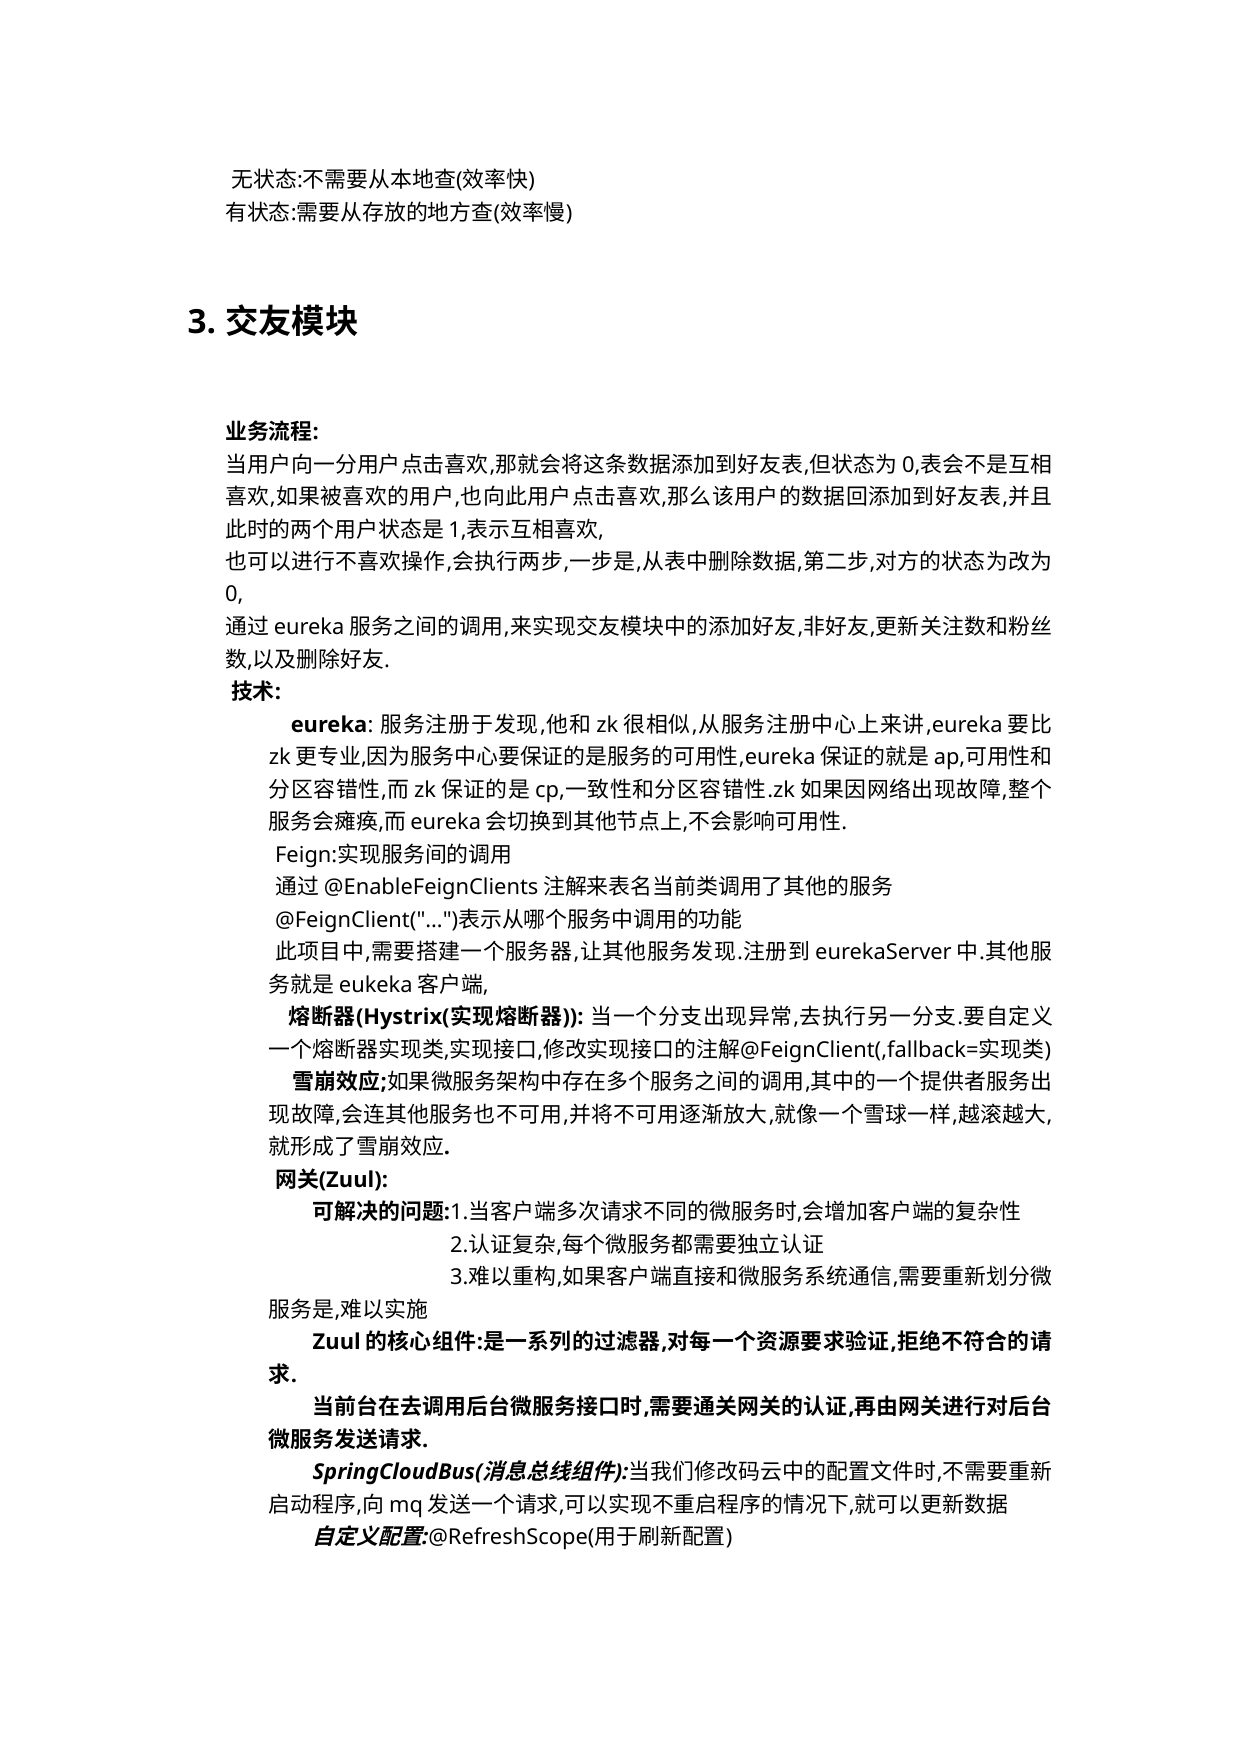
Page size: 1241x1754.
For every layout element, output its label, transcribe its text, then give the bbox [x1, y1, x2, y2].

list @FeignClient("…")表示从哪个服务中调用的功能 [269, 901, 1053, 934]
text 有状态:需要从存放的地方查(效率慢) [187, 194, 1053, 227]
list 雪崩效应;如果微服务架构中存在多个服务之间的调用,其中的一个提供者服务出现故障,会连其他服务也不可用,并将不可用逐渐放大,就像一个雪球一样,越滚越大,就形成了雪崩效应. [269, 1064, 1053, 1161]
list 业务流程: [225, 414, 1053, 446]
list 技术: [225, 674, 1053, 706]
list 网关(Zuul): [269, 1161, 1053, 1194]
subtitle 交友模块 [187, 287, 1053, 352]
text 无状态:不需要从本地查(效率快) [187, 162, 1053, 194]
list 此项目中,需要搭建一个服务器,让其他服务发现.注册到eurekaServer中.其他服务就是eukeka客户端, [269, 934, 1053, 999]
list 通过 @EnableFeignClients注解来表名当前类调用了其他的服务 [269, 869, 1053, 901]
list eureka: 服务注册于发现,他和zk很相似,从服务注册中心上来讲,eureka要比zk更专业,因为服务中心要保证的是服务的可用性,eureka保证的就是ap,可用性和分区容错性,而zk保证的是cp,一致性和分区容错性.zk如果因网络出现故障,整个服务会瘫痪,而eureka会切换到其他节点上,不会影响可用性. [269, 706, 1053, 836]
list 2.认证复杂,每个微服务都需要独立认证 [269, 1226, 1053, 1259]
list 通过eureka服务之间的调用,来实现交友模块中的添加好友,非好友,更新关注数和粉丝数,以及删除好友. [225, 609, 1053, 674]
list 熔断器(Hystrix(实现熔断器)): 当一个分支出现异常,去执行另一分支.要自定义一个熔断器实现类,实现接口,修改实现接口的注解@FeignClient(,fallback=实现类) [269, 999, 1053, 1064]
list SpringCloudBus(消息总线组件):当我们修改码云中的配置文件时,不需要重新启动程序,向 mq发送一个请求,可以实现不重启程序的情况下,就可以更新数据 [269, 1454, 1053, 1519]
list 当用户向一分用户点击喜欢,那就会将这条数据添加到好友表,但状态为0,表会不是互相喜欢,如果被喜欢的用户,也向此用户点击喜欢,那么该用户的数据回添加到好友表,并且此时的两个用户状态是1,表示互相喜欢, [225, 446, 1053, 544]
list 也可以进行不喜欢操作,会执行两步,一步是,从表中删除数据,第二步,对方的状态为改为0, [225, 544, 1053, 609]
list 3.难以重构,如果客户端直接和微服务系统通信,需要重新划分微服务是,难以实施 [269, 1259, 1053, 1324]
list Feign:实现服务间的调用 [269, 836, 1053, 869]
list 自定义配置:@RefreshScope(用于刷新配置) [269, 1519, 1053, 1551]
list 当前台在去调用后台微服务接口时,需要通关网关的认证,再由网关进行对后台微服务发送请求. [269, 1389, 1053, 1454]
list Zuul的核心组件:是一系列的过滤器,对每一个资源要求验证,拒绝不符合的请求. [269, 1324, 1053, 1389]
list 可解决的问题:1.当客户端多次请求不同的微服务时,会增加客户端的复杂性 [269, 1194, 1053, 1226]
